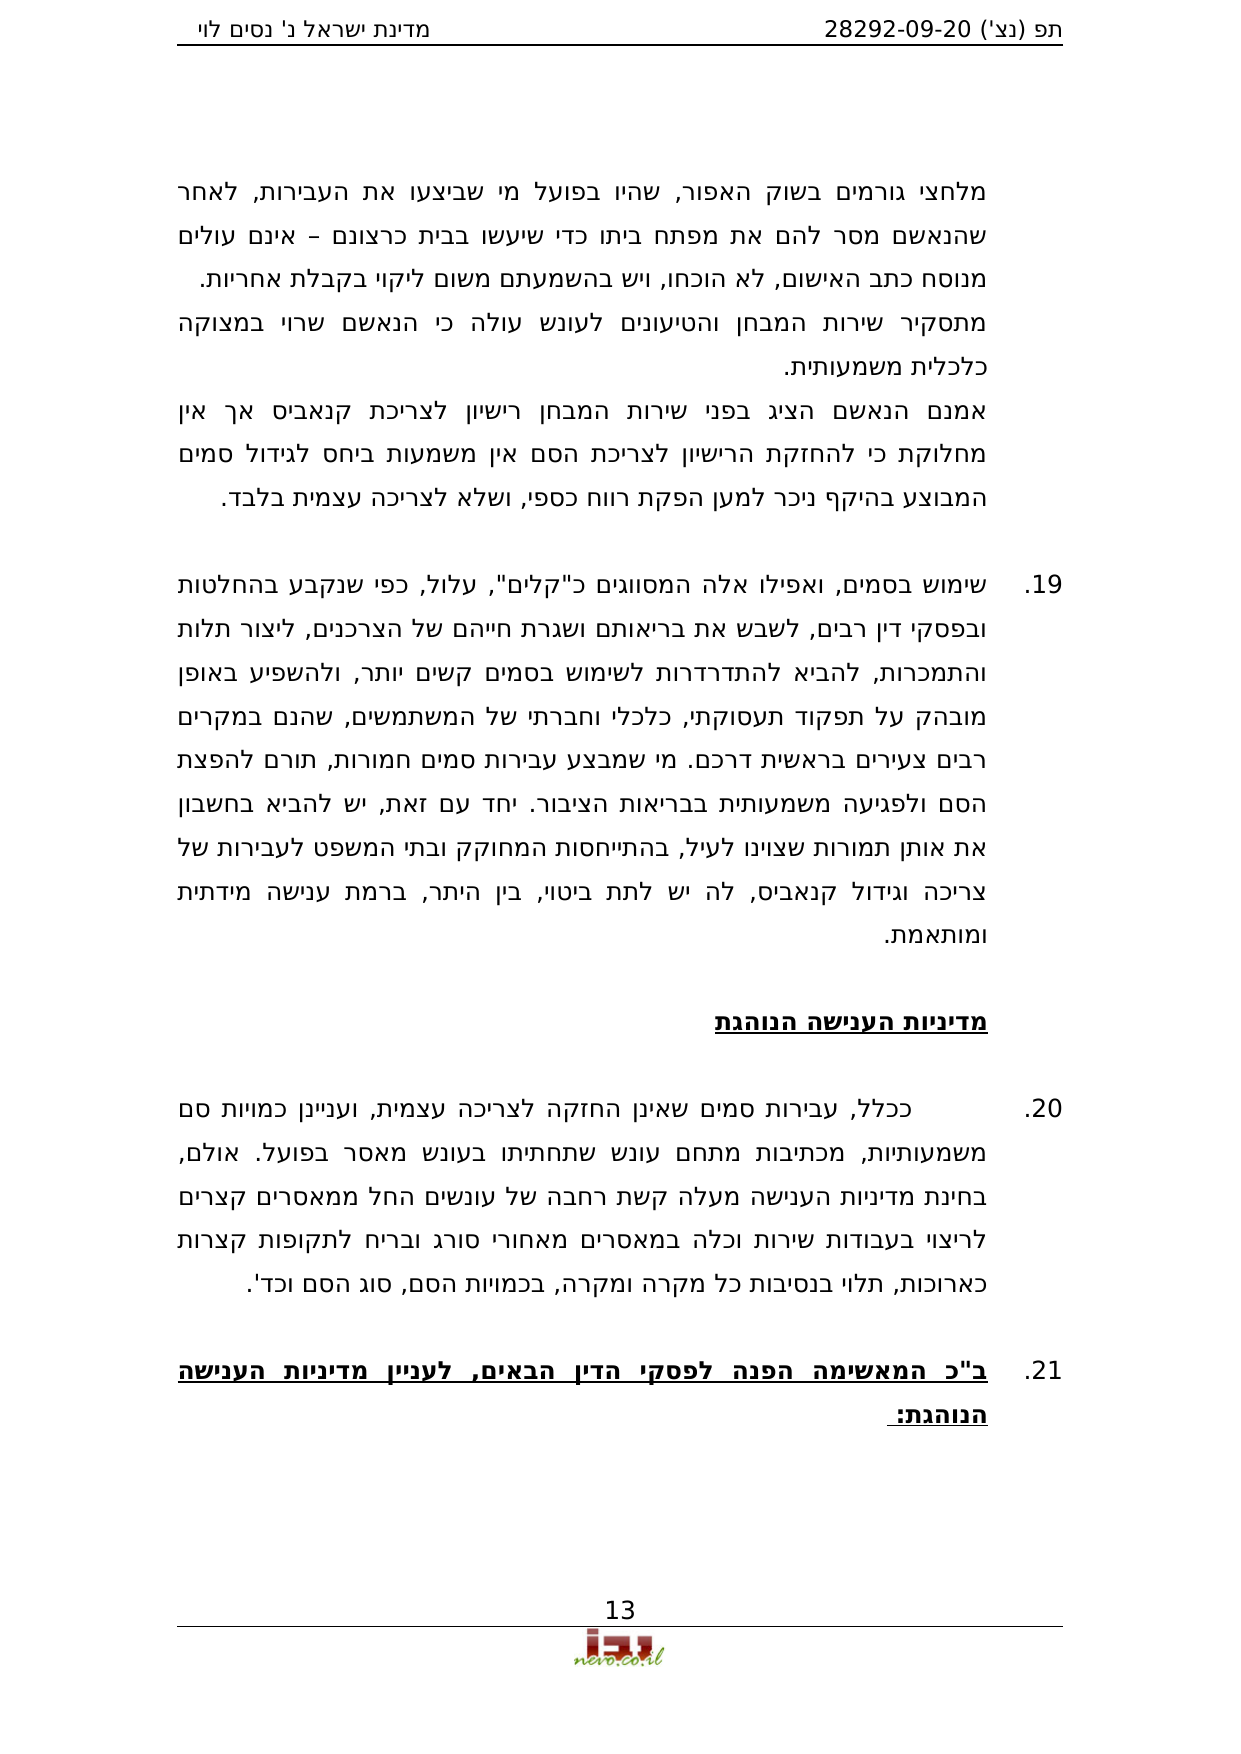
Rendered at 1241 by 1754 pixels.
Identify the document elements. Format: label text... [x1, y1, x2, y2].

text מתסקיר שירות המבחן והטיעונים לעונש עולה כי הנאשם שרוי במצוקה כלכלית משמעותית. [177, 308, 1063, 381]
picture [574, 1628, 666, 1667]
text מדיניות הענישה הנוהגת [177, 1007, 1063, 1037]
text 20. ככלל, עבירות סמים שאינן החזקה לצריכה עצמית, ועניינן כמויות סם משמעותיות, מכתיבות מתחם עונש שתחתיתו בעונש מאסר בפועל. אולם, בחינת מדיניות הענישה מעלה קשת רחבה של עונשים החל ממאסרים קצרים לריצוי בעבודות שירות וכלה במאסרים מאחורי סורג ובריח לתקופות קצרות כארוכות, תלוי בנסיבות כל מקרה ומקרה, בכמויות הסם, סוג הסם וכד'. [177, 1094, 1063, 1298]
text 21. ב"כ המאשימה הפנה לפסקי הדין הבאים, לעניין מדיניות הענישה הנוהגת: [177, 1356, 1063, 1429]
text 19. שימוש בסמים, ואפילו אלה המסווגים כ"קלים", עלול, כפי שנקבע בהחלטות ובפסקי דין רבים, לשבש את בריאותם ושגרת חייהם של הצרכנים, ליצור תלות והתמכרות, להביא להתדרדרות לשימוש בסמים קשים יותר, ולהשפיע באופן מובהק על תפקוד תעסוקתי, כלכלי וחברתי של המשתמשים, שהנם במקרים רבים צעירים בראשית דרכם. מי שמבצע עבירות סמים חמורות, תורם להפצת הסם ולפגיעה משמעותית בבריאות הציבור. יחד עם זאת, יש להביא בחשבון את אותן תמורות שצוינו לעיל, בהתייחסות המחוקק ובתי המשפט לעבירות של צריכה וגידול קנאביס, לה יש לתת ביטוי, בין היתר, ברמת ענישה מידתית ומותאמת. [177, 571, 1063, 950]
text אמנם הנאשם הציג בפני שירות המבחן רישיון לצריכת קנאביס אך אין מחלוקת כי להחזקת הרישיון לצריכת הסם אין משמעות ביחס לגידול סמים המבוצע בהיקף ניכר למען הפקת רווח כספי, ושלא לצריכה עצמית בלבד. [177, 396, 1063, 513]
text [177, 177, 988, 294]
